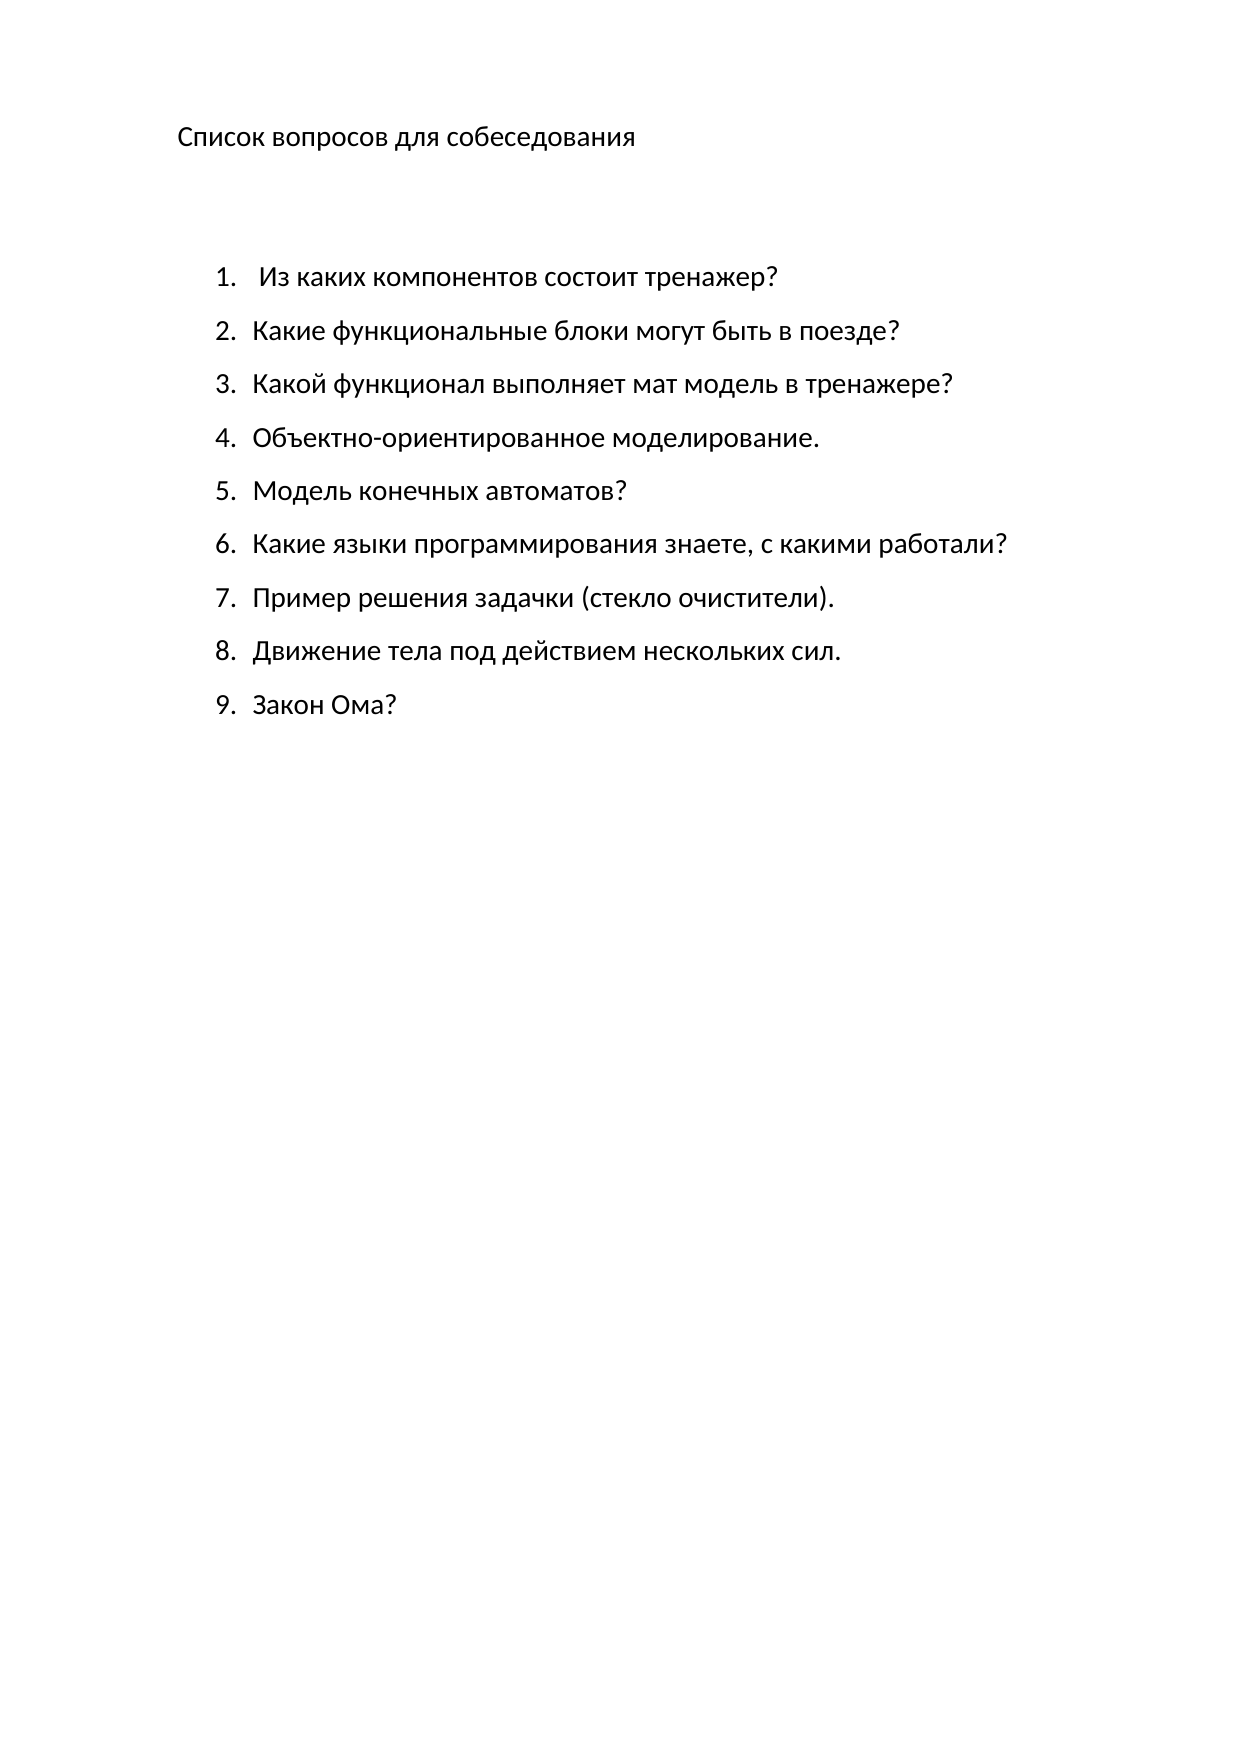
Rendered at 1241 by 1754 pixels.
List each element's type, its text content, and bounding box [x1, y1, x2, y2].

list Какой функционал выполняет мат модель в тренажере? [215, 365, 1152, 401]
text Список вопросов для собеседования [177, 118, 1152, 154]
list Из каких компонентов состоит тренажер? [215, 258, 1152, 294]
list Модель конечных автоматов? [215, 472, 1152, 508]
list Какие функциональные блоки могут быть в поезде? [215, 312, 1152, 347]
list Закон Ома? [215, 686, 1152, 721]
list Объектно-ориентированное моделирование. [215, 419, 1152, 454]
list Движение тела под действием нескольких сил. [215, 632, 1152, 668]
list Какие языки программирования знаете, с какими работали? [215, 526, 1152, 561]
list Пример решения задачки (стекло очистители). [215, 579, 1152, 614]
